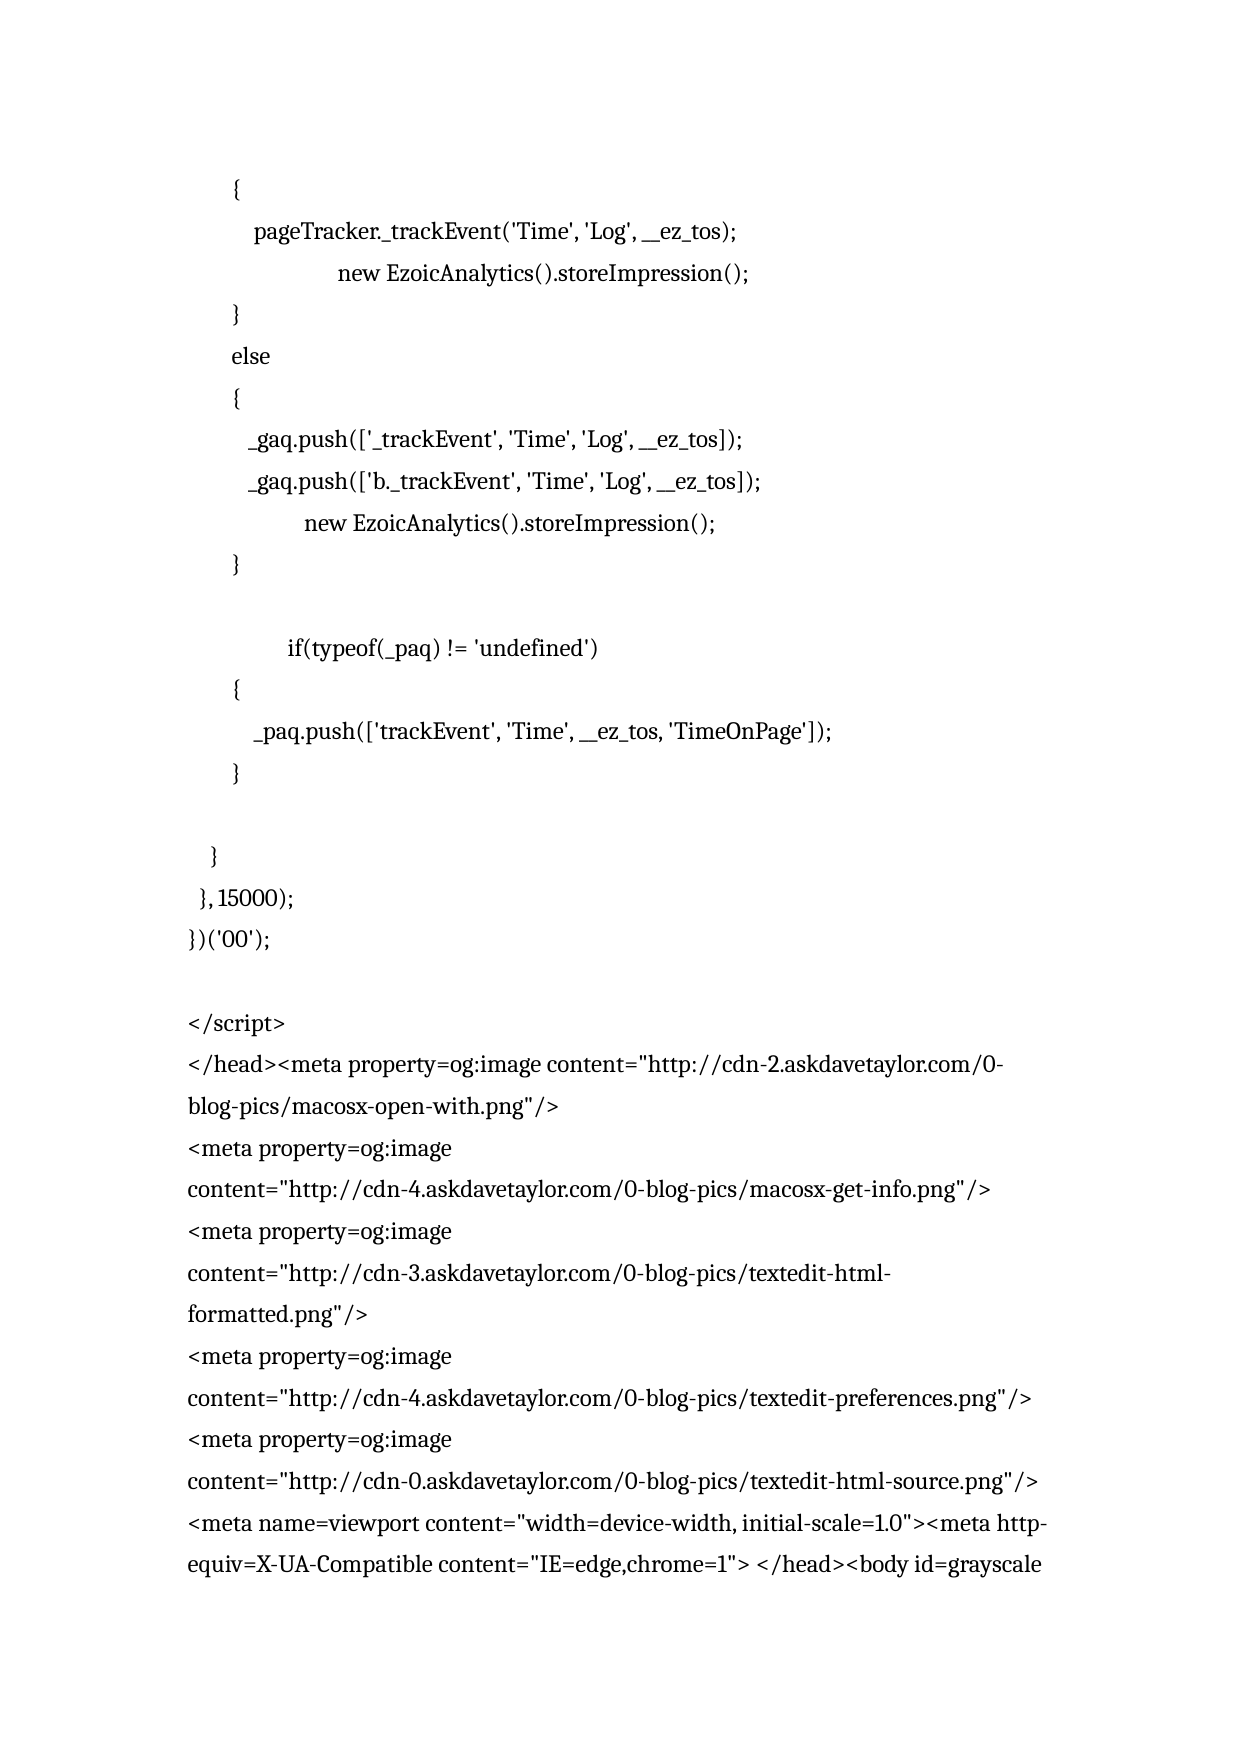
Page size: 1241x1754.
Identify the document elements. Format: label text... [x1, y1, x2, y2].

text _paq.push(['trackEvent', 'Time', __ez_tos, 'TimeOnPage']); [187, 710, 1053, 752]
text pageTracker._trackEvent('Time', 'Log', __ez_tos); [187, 210, 1053, 252]
text </script> [187, 1002, 1053, 1044]
text </head><meta property=og:image content="http://cdn-2.askdavetaylor.com/0-blog-pics/macosx-open-with.png"/> [187, 1044, 1053, 1127]
text } [187, 835, 1053, 877]
text _gaq.push(['_trackEvent', 'Time', 'Log', __ez_tos]); [187, 419, 1053, 460]
text <meta property=og:image content="http://cdn-4.askdavetaylor.com/0-blog-pics/macosx-get-info.png"/> [187, 1127, 1053, 1210]
text { [187, 669, 1053, 710]
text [187, 1419, 1053, 1585]
text <meta property=og:image content="http://cdn-4.askdavetaylor.com/0-blog-pics/textedit-preferences.png"/> [187, 1335, 1053, 1419]
text new EzoicAnalytics().storeImpression(); [187, 502, 1053, 544]
text { [187, 169, 1053, 210]
text if(typeof(_paq) != 'undefined') [187, 627, 1053, 669]
text else [187, 335, 1053, 377]
text <meta property=og:image content="http://cdn-3.askdavetaylor.com/0-blog-pics/textedit-html-formatted.png"/> [187, 1210, 1053, 1335]
text }, 15000); [187, 877, 1053, 919]
text } [187, 294, 1053, 335]
text _gaq.push(['b._trackEvent', 'Time', 'Log', __ez_tos]); [187, 460, 1053, 502]
text } [187, 544, 1053, 585]
text new EzoicAnalytics().storeImpression(); [187, 252, 1053, 294]
text { [187, 377, 1053, 419]
text } [187, 752, 1053, 794]
text })('00'); [187, 919, 1053, 960]
